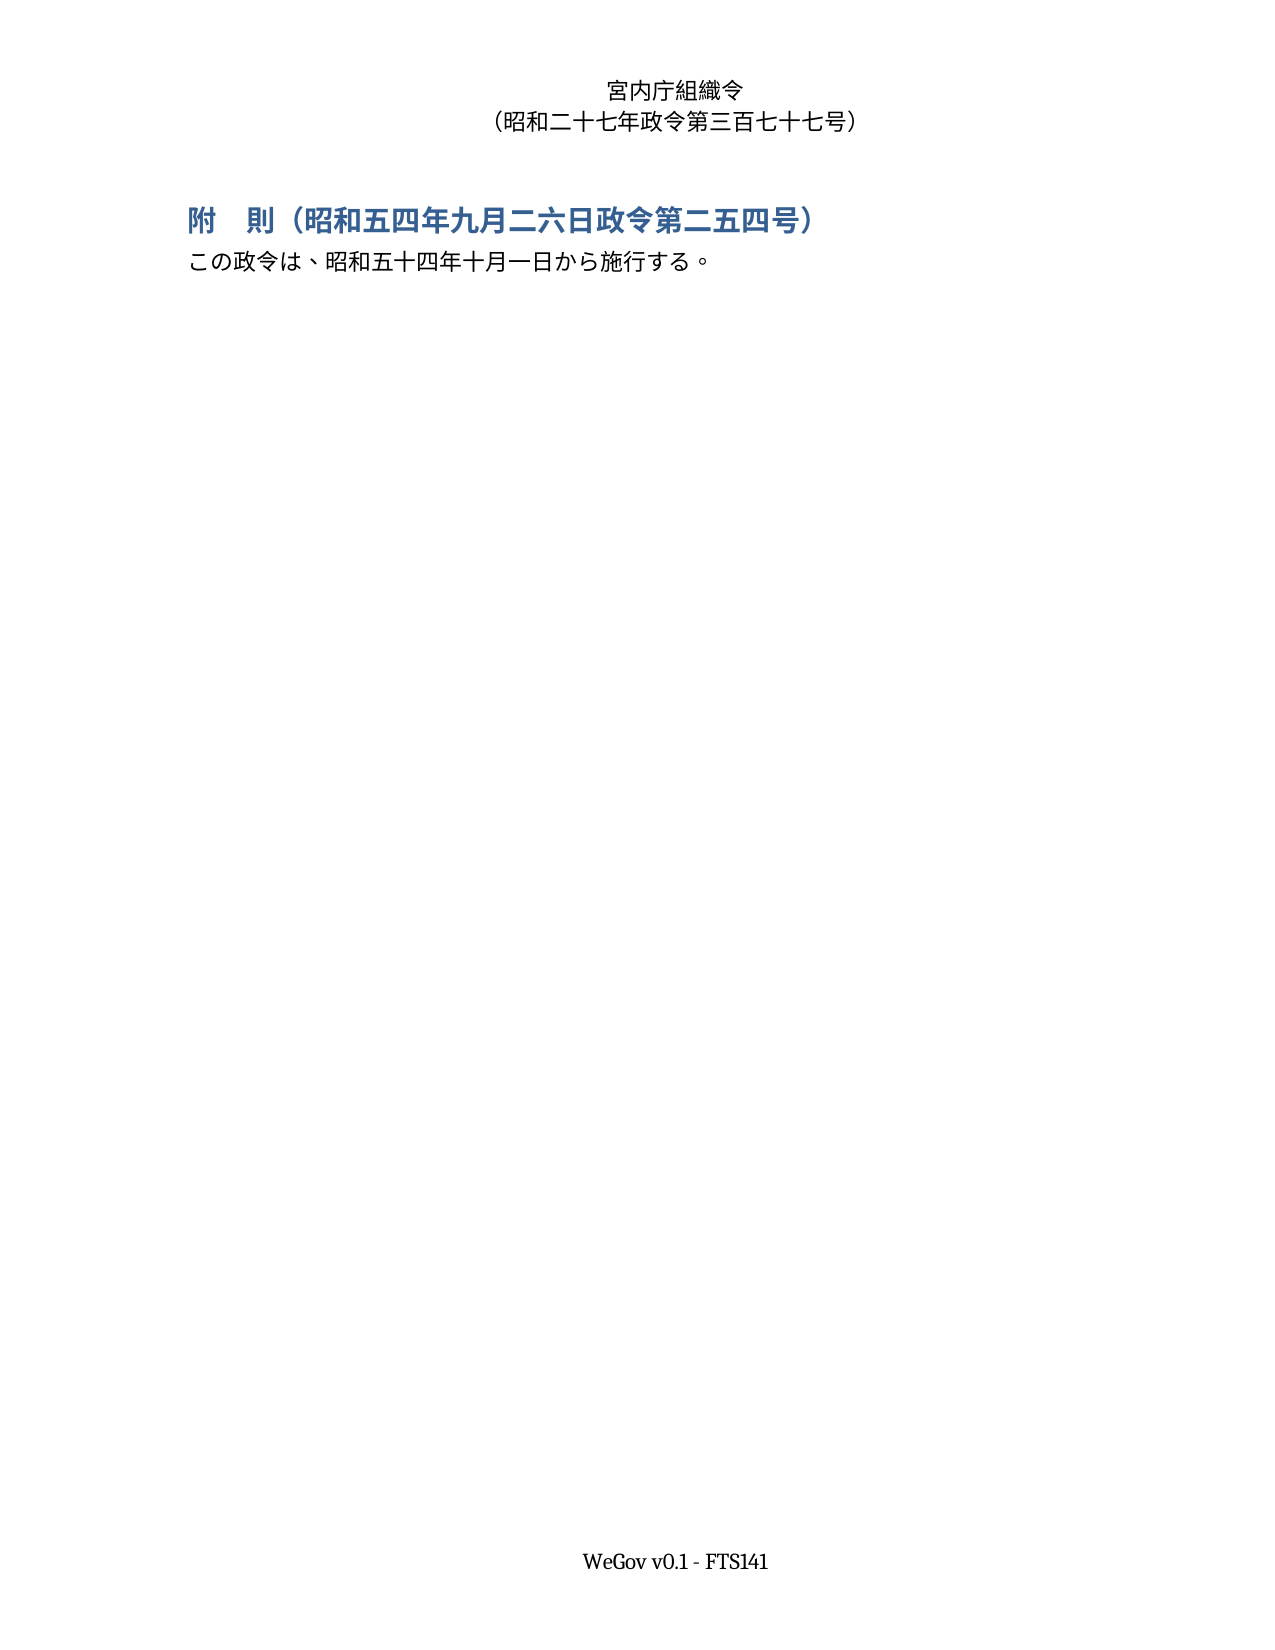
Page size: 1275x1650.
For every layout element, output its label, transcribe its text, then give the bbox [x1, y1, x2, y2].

subtitle 附 則（昭和五四年九月二六日政令第二五四号） [187, 200, 1087, 240]
text この政令は、昭和五十四年十月一日から施行する。 [187, 246, 1087, 277]
